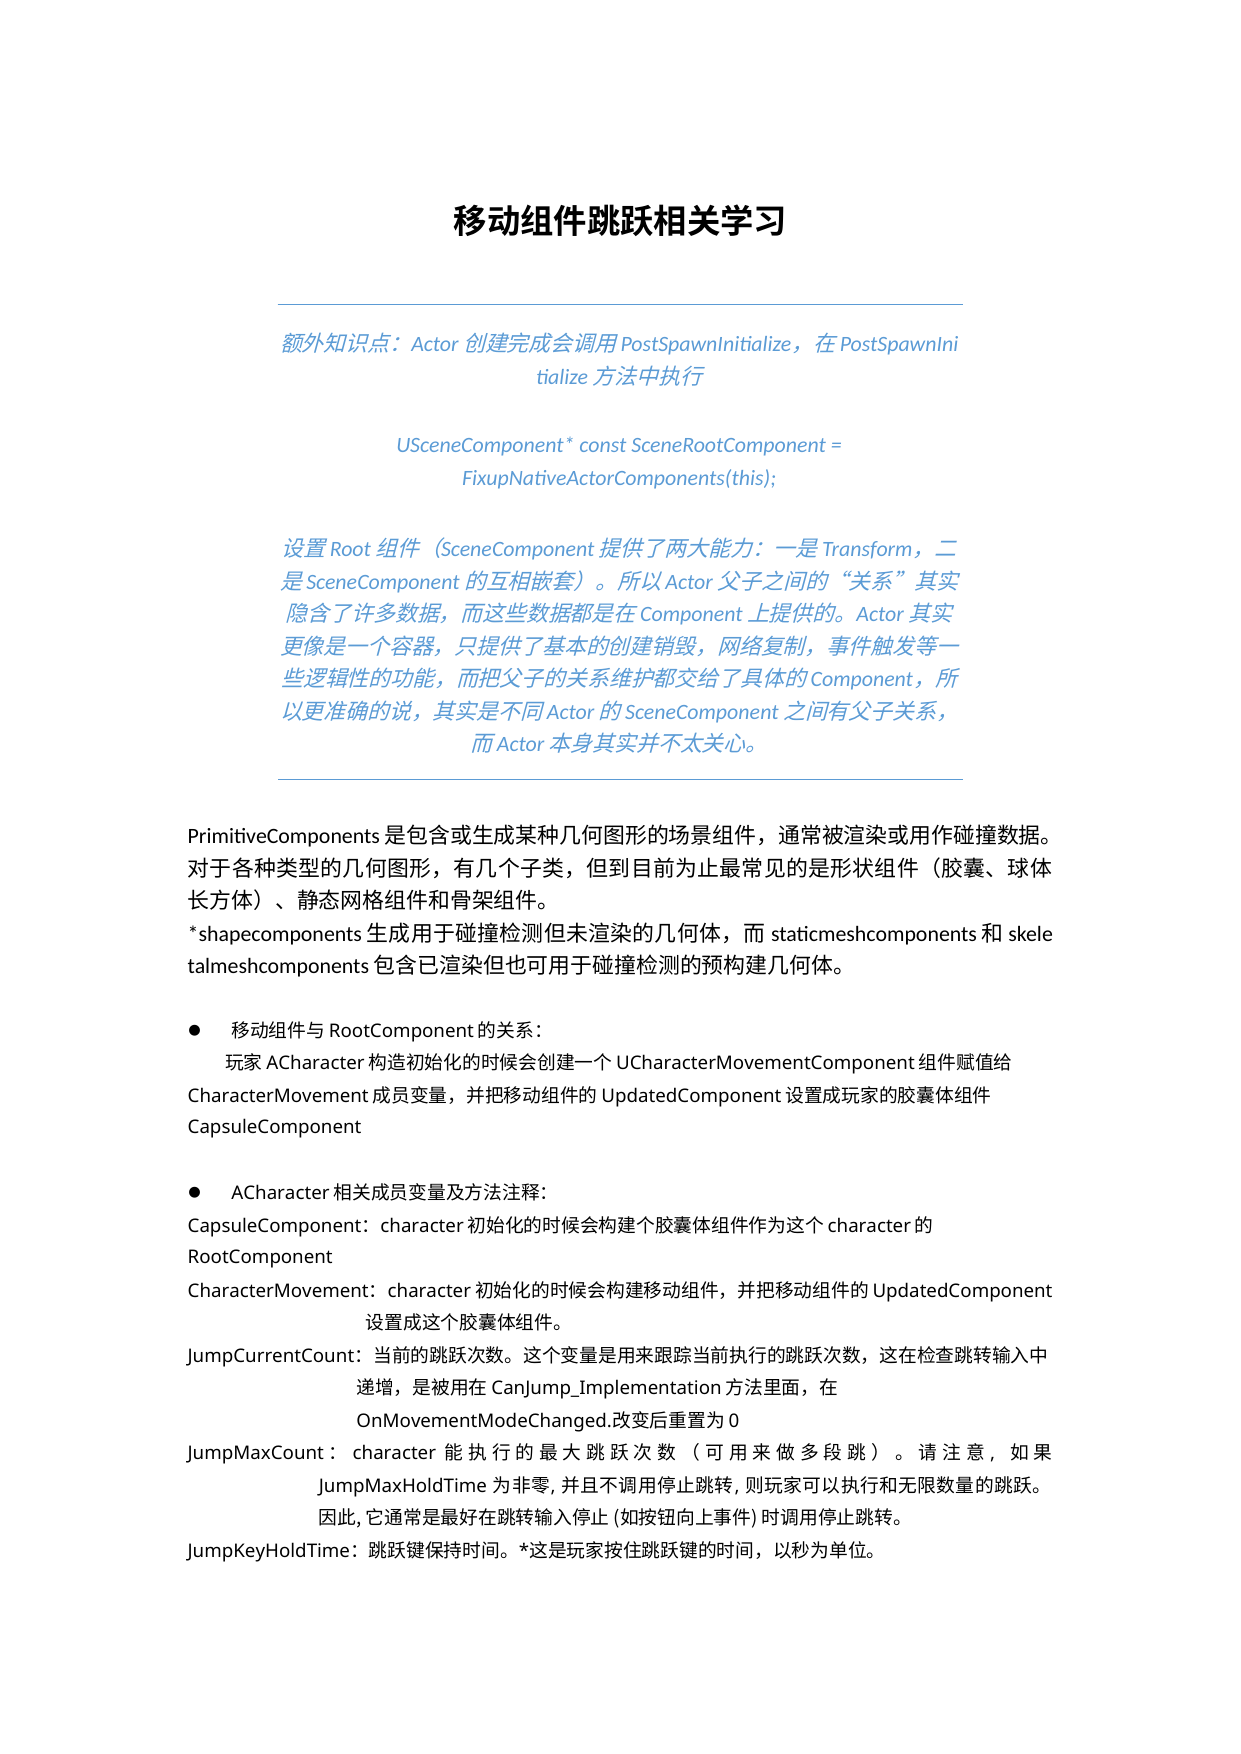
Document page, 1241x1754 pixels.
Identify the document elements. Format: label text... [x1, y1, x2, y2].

text JumpKeyHoldTime：跳跃键保持时间。*这是玩家按住跳跃键的时间，以秒为单位。 [187, 1533, 1053, 1565]
list 移动组件与RootComponent的关系： [187, 1013, 1053, 1045]
text USceneComponent* const SceneRootComponent = FixupNativeActorComponents(this); [277, 406, 963, 493]
subtitle 移动组件跳跃相关学习 [187, 187, 1053, 252]
text 玩家ACharacter构造初始化的时候会创建一个UCharacterMovementComponent组件赋值给CharacterMovement成员变量，并把移动组件的UpdatedComponent设置成玩家的胶囊体组件CapsuleComponent [187, 1045, 1053, 1143]
text JumpMaxCount：character能执行的最大跳跃次数（可用来做多段跳）。请注意, 如果 JumpMaxHoldTime 为非零, 并且不调用停止跳转, 则玩家可以执行和无限数量的跳跃。因此, 它通常是最好在跳转输入停止 (如按钮向上事件) 时调用停止跳转。 [187, 1435, 1053, 1533]
text CapsuleComponent：character初始化的时候会构建个胶囊体组件作为这个character的RootComponent [187, 1208, 1053, 1273]
text JumpCurrentCount：当前的跳跃次数。这个变量是用来跟踪当前执行的跳跃次数，这在检查跳转输入中递增，是被用在CanJump_Implementation方法里面，在 OnMovementModeChanged.改变后重置为0 [187, 1338, 1053, 1435]
list ACharacter相关成员变量及方法注释： [187, 1175, 1053, 1208]
text *shapecomponents生成用于碰撞检测但未渲染的几何体，而staticmeshcomponents和skeletalmeshcomponents包含已渲染但也可用于碰撞检测的预构建几何体。 [187, 915, 1053, 980]
text PrimitiveComponents是包含或生成某种几何图形的场景组件，通常被渲染或用作碰撞数据。 [187, 818, 1053, 850]
text CharacterMovement：character初始化的时候会构建移动组件，并把移动组件的UpdatedComponent设置成这个胶囊体组件。 [187, 1273, 1053, 1338]
text 对于各种类型的几何图形，有几个子类，但到目前为止最常见的是形状组件（胶囊、球体、长方体）、静态网格组件和骨架组件。 [187, 850, 1053, 915]
text 设置Root组件（SceneComponent提供了两大能力：一是Transform，二是SceneComponent的互相嵌套）。所以Actor父子之间的“关系”其实隐含了许多数据，而这些数据都是在Component上提供的。Actor其实更像是一个容器，只提供了基本的创建销毁，网络复制，事件触发等一些逻辑性的功能，而把父子的关系维护都交给了具体的Component，所以更准确的说，其实是不同Actor的SceneComponent之间有父子关系，而Actor本身其实并不太关心。 [277, 509, 963, 780]
text 额外知识点：Actor创建完成会调用PostSpawnInitialize，在PostSpawnInitialize方法中执行 [277, 305, 963, 391]
